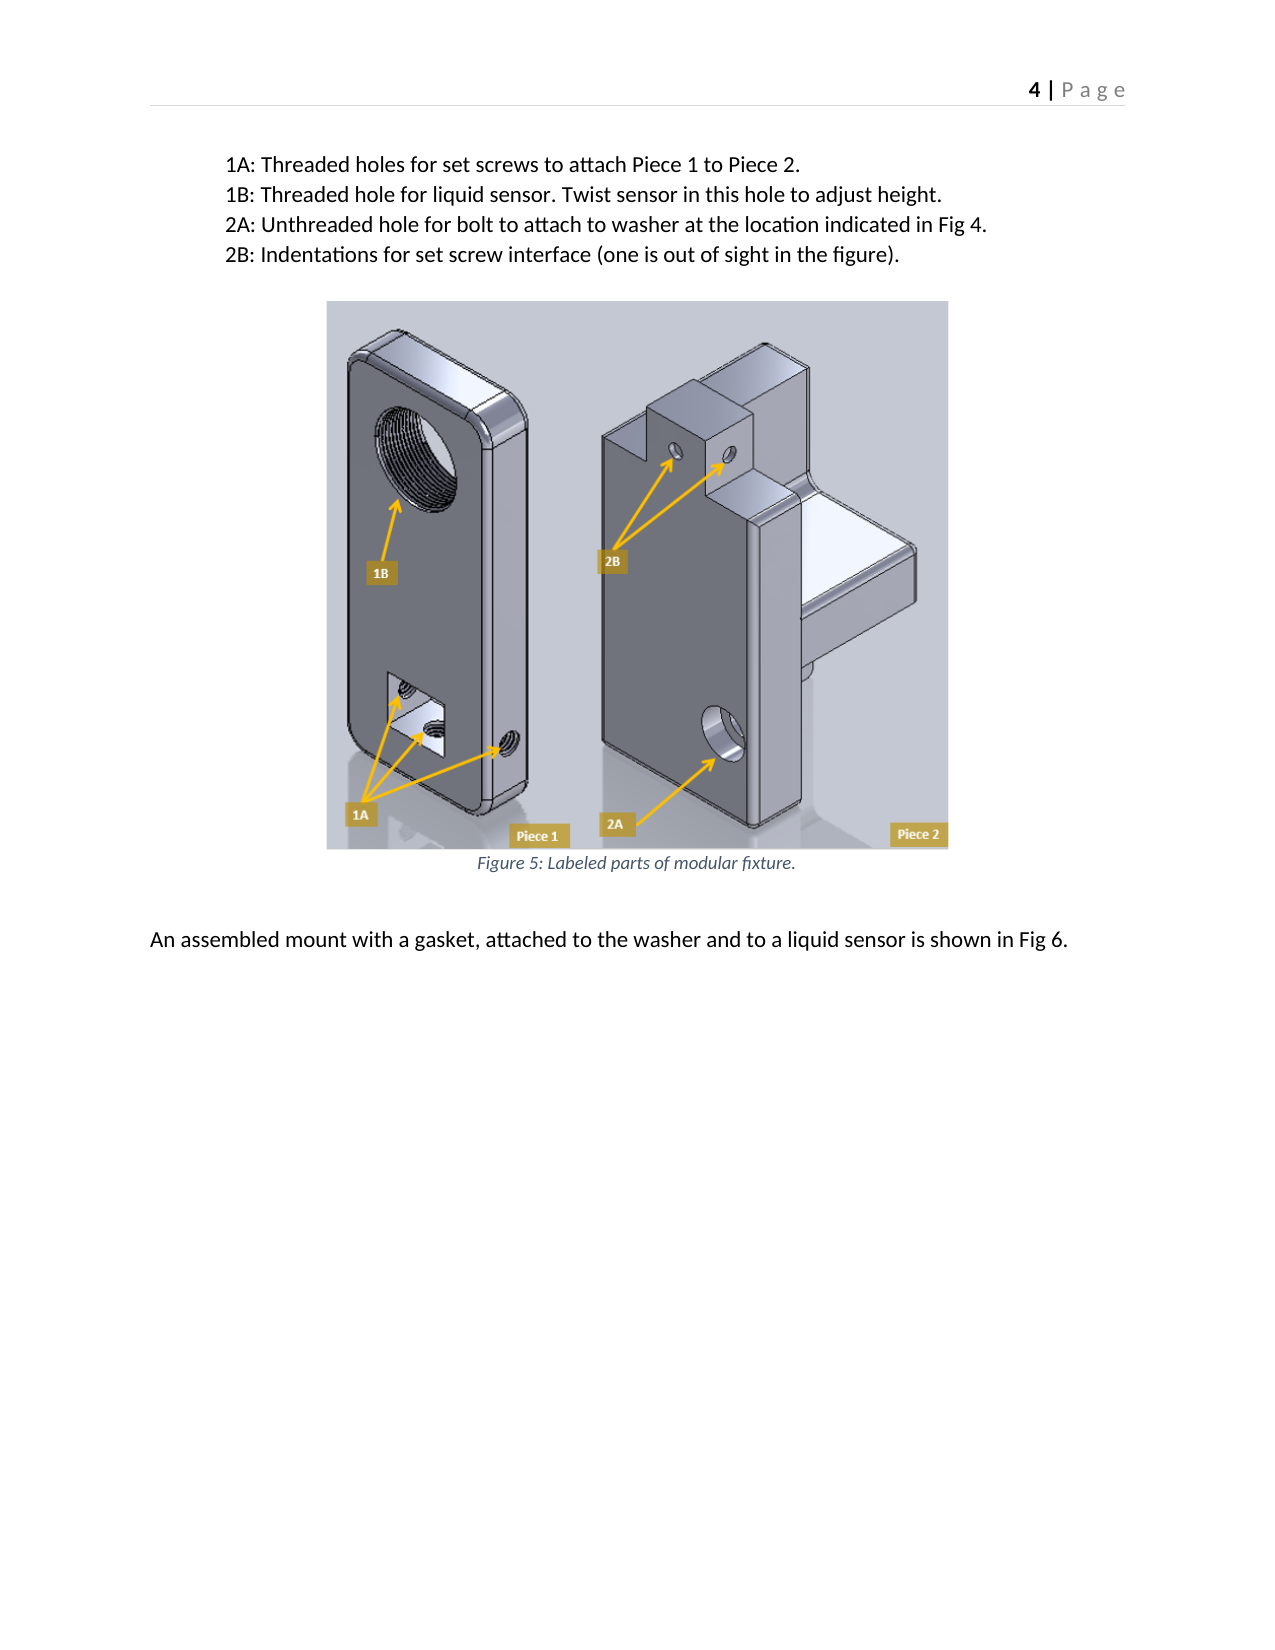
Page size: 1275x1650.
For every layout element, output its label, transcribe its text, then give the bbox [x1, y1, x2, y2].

text 1B: Threaded hole for liquid sensor. Twist sensor in this hole to adjust height. [150, 180, 1125, 208]
text An assembled mount with a gasket, attached to the washer and to a liquid sensor is shown in Fig 6. [150, 925, 1125, 953]
text 2B: Indentations for set screw interface (one is out of sight in the figure). [150, 241, 1125, 269]
picture [326, 301, 949, 850]
text 2A: Unthreaded hole for bolt to attach to washer at the location indicated in Fig 4. [150, 210, 1125, 238]
text 1A: Threaded holes for set screws to attach Piece 1 to Piece 2. [150, 150, 1125, 178]
text Figure 5: Labeled parts of modular fixture. [150, 851, 1125, 874]
